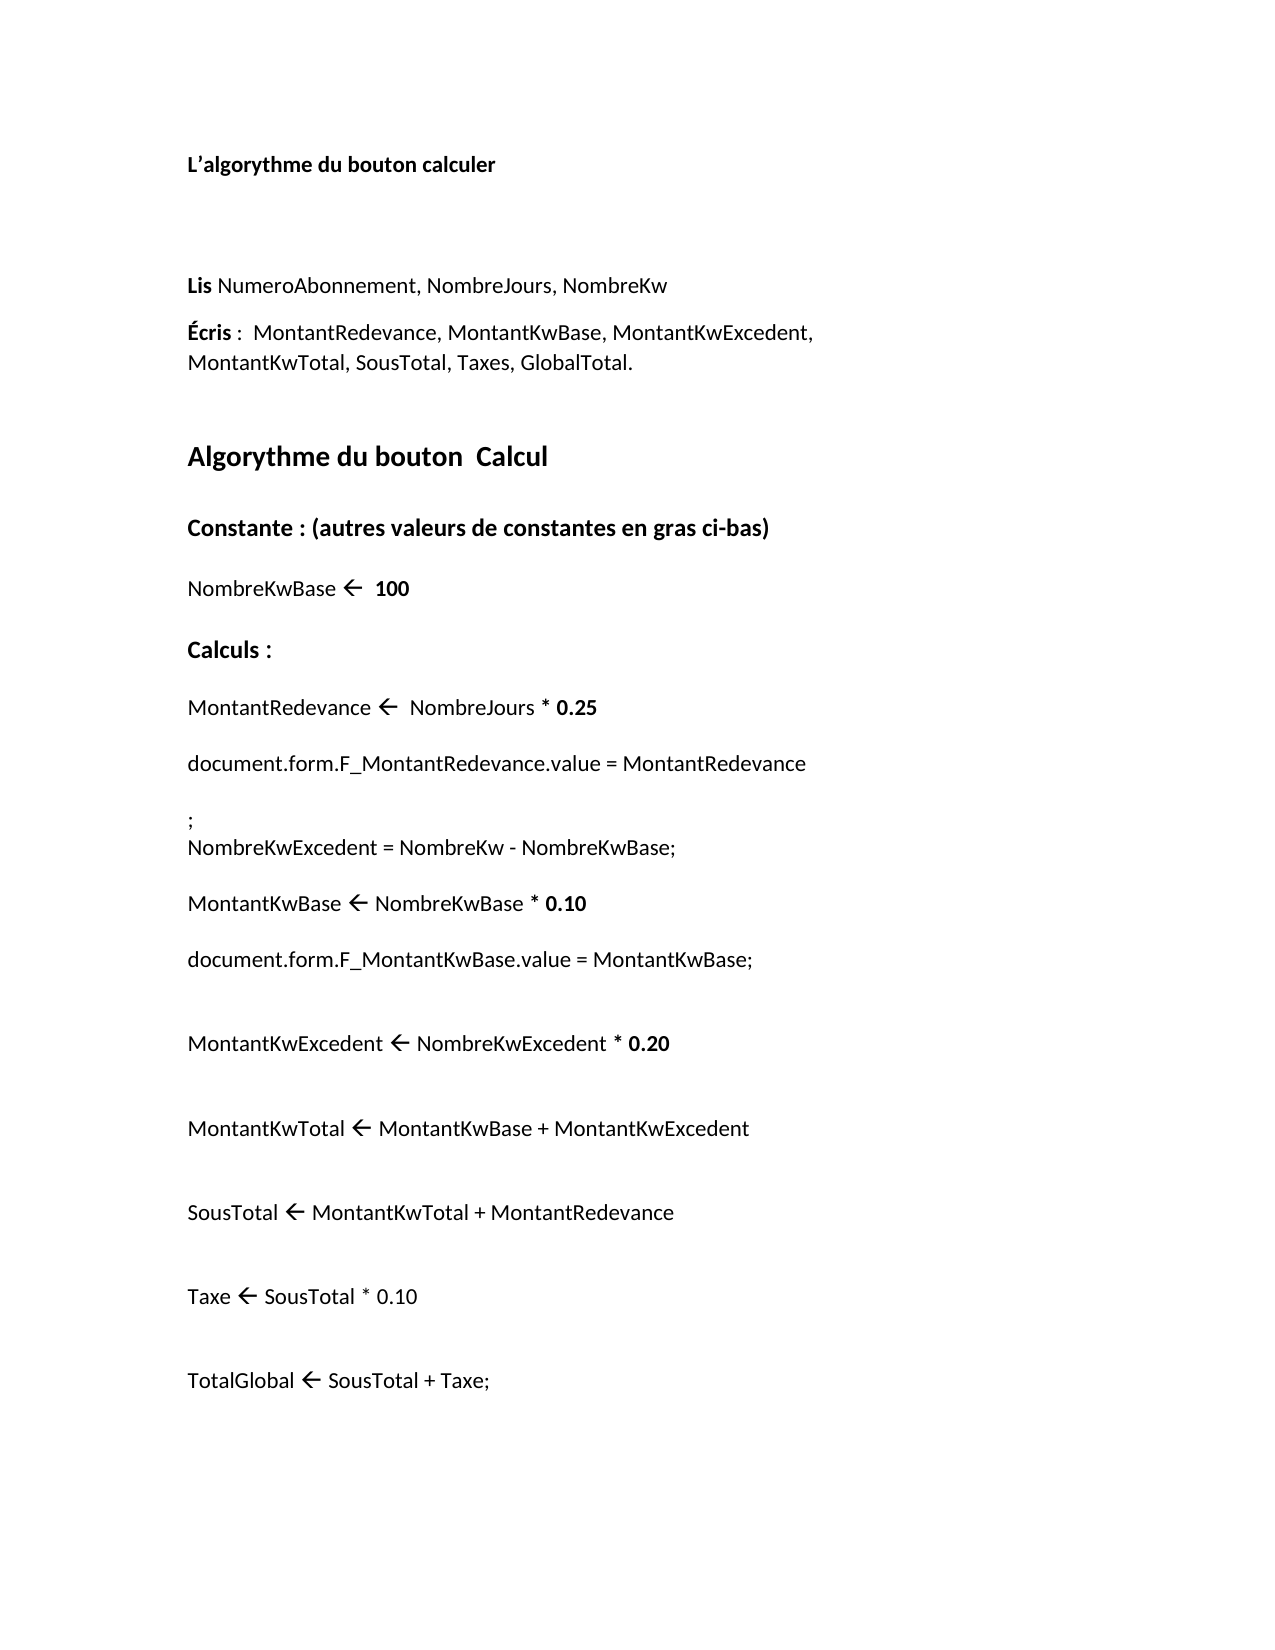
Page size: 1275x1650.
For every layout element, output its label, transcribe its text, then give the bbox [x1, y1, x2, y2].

text MontantKwTotal MontantKwBase + MontantKwExcedent [187, 1114, 1087, 1142]
text Calculs : [187, 630, 1087, 665]
text L’algorythme du bouton calculer [187, 150, 924, 178]
text NombreKwBase 100 [187, 574, 1087, 602]
text Algorythme du bouton Calcul [187, 438, 924, 474]
text SousTotal MontantKwTotal + MontantRedevance [187, 1198, 1087, 1226]
text Constante : (autres valeurs de constantes en gras ci-bas) [187, 513, 1087, 543]
text document.form.F_MontantRedevance.value = MontantRedevance [187, 749, 1087, 777]
text document.form.F_MontantKwBase.value = MontantKwBase; [187, 946, 1087, 973]
text NombreKwExcedent = NombreKw - NombreKwBase; [187, 833, 1087, 861]
text MontantKwExcedent NombreKwExcedent * 0.20 [187, 1029, 1087, 1058]
text ; [187, 805, 1087, 833]
text Taxe SousTotal * 0.10 [187, 1282, 1087, 1310]
text MontantKwBase NombreKwBase * 0.10 [187, 889, 1087, 917]
text TotalGlobal SousTotal + Taxe; [187, 1366, 1087, 1394]
text MontantRedevance NombreJours * 0.25 [187, 693, 1087, 721]
text Écris : MontantRedevance, MontantKwBase, MontantKwExcedent, MontantKwTotal, SousTotal, Taxes, GlobalTotal. [187, 318, 924, 376]
text Lis NumeroAbonnement, NombreJours, NombreKw [187, 271, 1087, 299]
